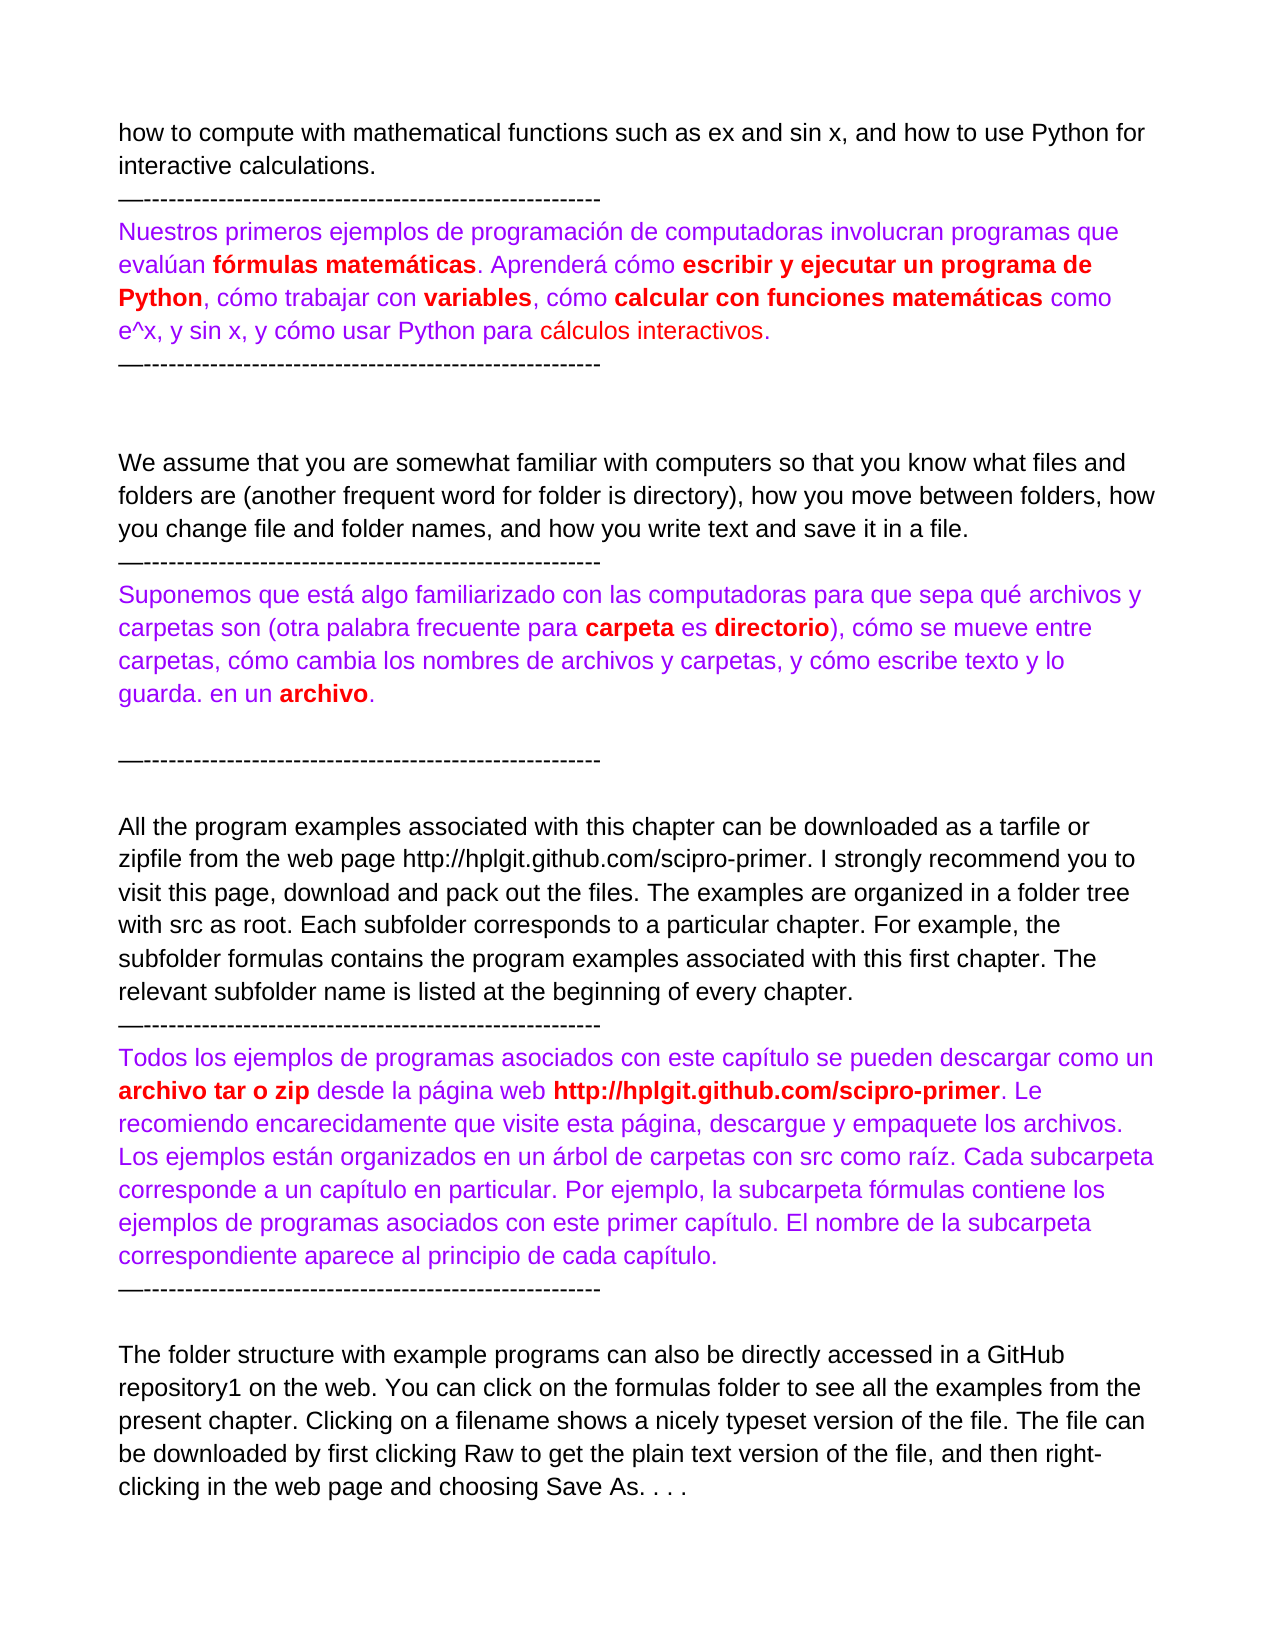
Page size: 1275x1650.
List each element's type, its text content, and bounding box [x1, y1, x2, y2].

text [118, 118, 1157, 180]
text —------------------------------------------------------- [118, 745, 1157, 774]
text Todos los ejemplos de programas asociados con este capítulo se pueden descargar como un archivo tar o zip desde la página web http://hplgit.github.com/scipro-primer. Le recomiendo encarecidamente que visite esta página, descargue y empaquete los archivos. Los ejemplos están organizados en un árbol de carpetas con src como raíz. Cada subcarpeta corresponde a un capítulo en particular. Por ejemplo, la subcarpeta fórmulas contiene los ejemplos de programas asociados con este primer capítulo. El nombre de la subcarpeta correspondiente aparece al principio de cada capítulo. [118, 1043, 1157, 1269]
text —------------------------------------------------------- [118, 547, 1157, 576]
text The folder structure with example programs can also be directly accessed in a GitHub repository1 on the web. You can click on the formulas folder to see all the examples from the present chapter. Clicking on a filename shows a nicely typeset version of the file. The file can be downloaded by first clicking Raw to get the plain text version of the file, and then right-clicking in the web page and choosing Save As. . . . [118, 1340, 1157, 1501]
text We assume that you are somewhat familiar with computers so that you know what files and folders are (another frequent word for folder is directory), how you move between folders, how you change file and folder names, and how you write text and save it in a file. [118, 448, 1157, 543]
text Nuestros primeros ejemplos de programación de computadoras involucran programas que evalúan fórmulas matemáticas. Aprenderá cómo escribir y ejecutar un programa de Python, cómo trabajar con variables, cómo calcular con funciones matemáticas como e^x, y sin x, y cómo usar Python para cálculos interactivos. [118, 217, 1157, 345]
text —------------------------------------------------------- [118, 1274, 1157, 1302]
text All the program examples associated with this chapter can be downloaded as a tarfile or zipfile from the web page http://hplgit.github.com/scipro-primer. I strongly recommend you to visit this page, download and pack out the files. The examples are organized in a folder tree with src as root. Each subfolder corresponds to a particular chapter. For example, the subfolder formulas contains the program examples associated with this first chapter. The relevant subfolder name is listed at the beginning of every chapter. [118, 811, 1157, 1005]
text —------------------------------------------------------- [118, 1009, 1157, 1038]
text —------------------------------------------------------- [118, 184, 1157, 213]
text Suponemos que está algo familiarizado con las computadoras para que sepa qué archivos y carpetas son (otra palabra frecuente para carpeta es directorio), cómo se mueve entre carpetas, cómo cambia los nombres de archivos y carpetas, y cómo escribe texto y lo guarda. en un archivo. [118, 580, 1157, 708]
text —------------------------------------------------------- [118, 349, 1157, 378]
